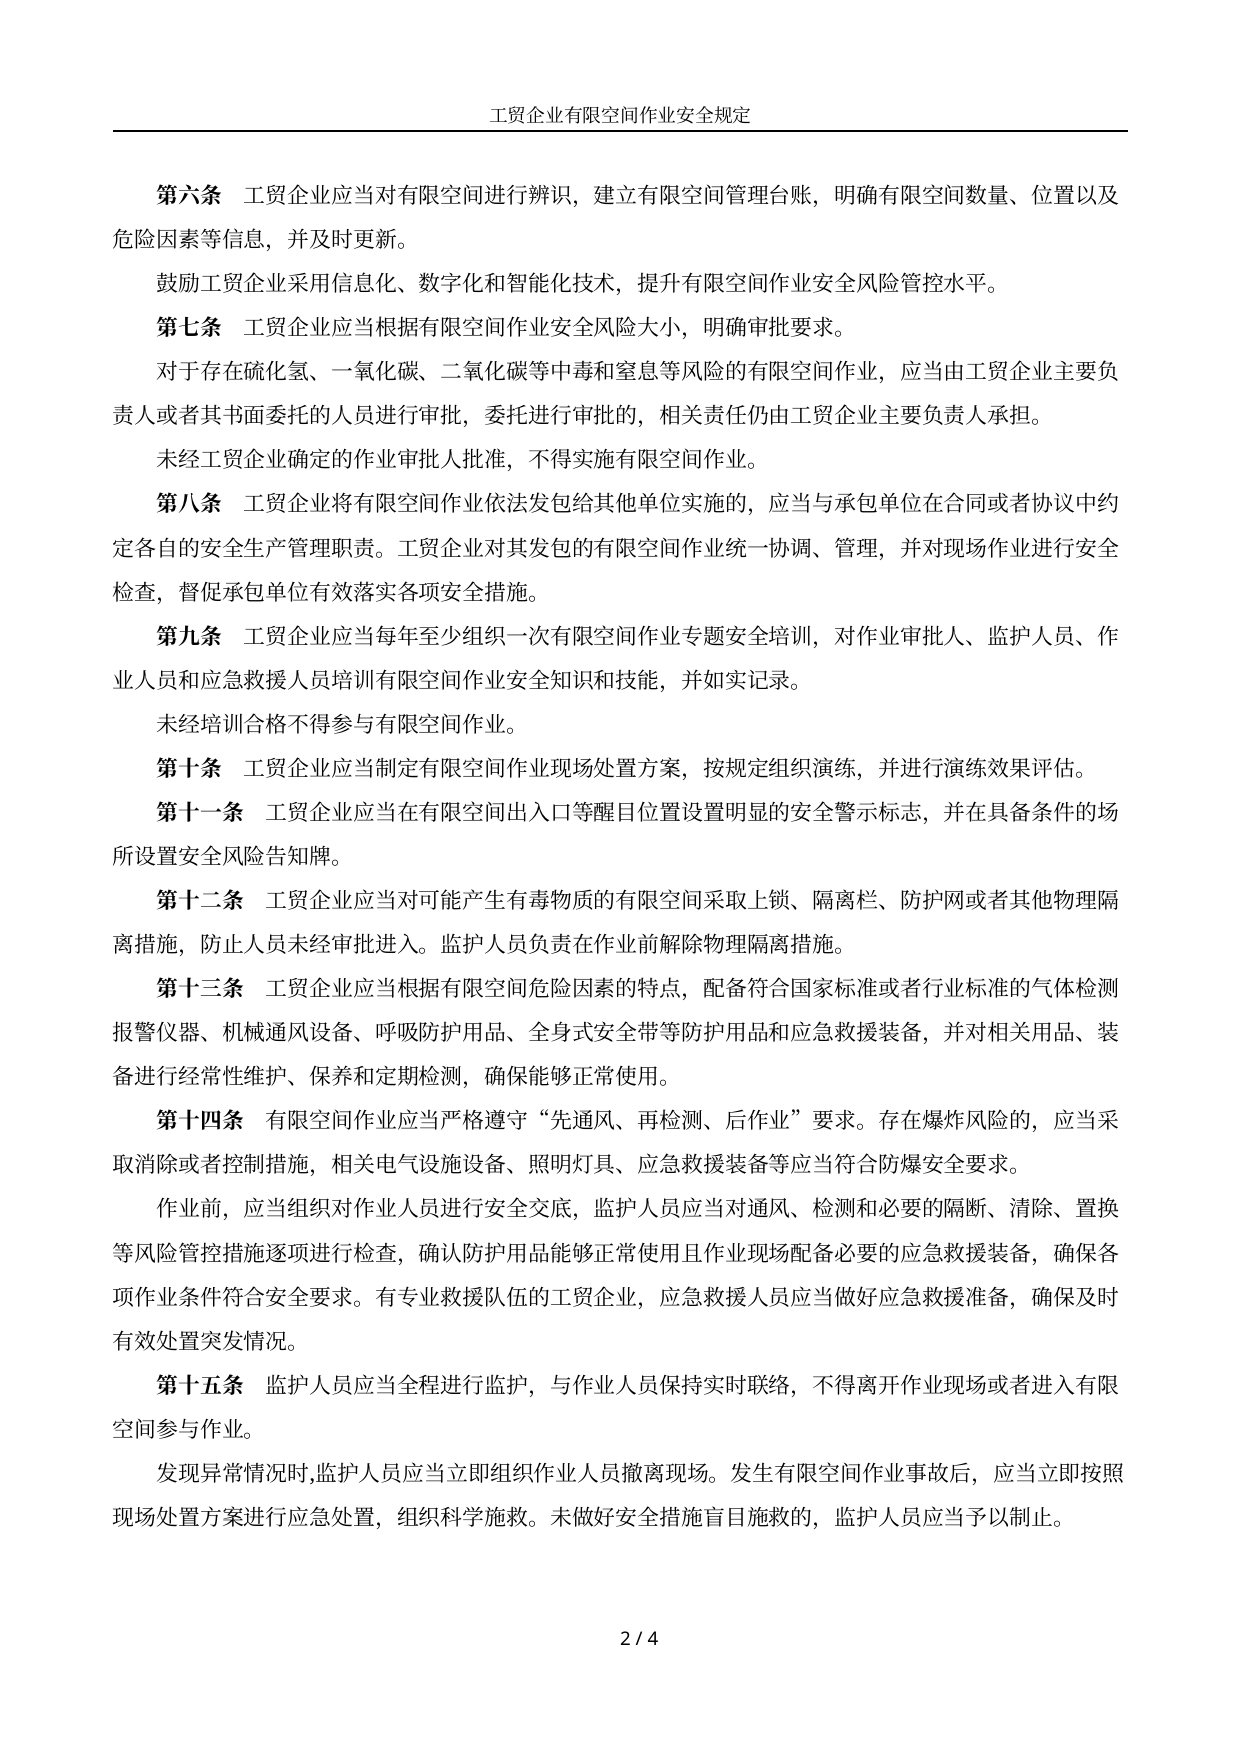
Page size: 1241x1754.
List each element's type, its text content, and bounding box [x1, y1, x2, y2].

text 第十二条 工贸企业应当对可能产生有毒物质的有限空间采取上锁、隔离栏、防护网或者其他物理隔离措施，防止人员未经审批进入。监护人员负责在作业前解除物理隔离措施。 [112, 877, 1128, 965]
text 对于存在硫化氢、一氧化碳、二氧化碳等中毒和窒息等风险的有限空间作业，应当由工贸企业主要负责人或者其书面委托的人员进行审批，委托进行审批的，相关责任仍由工贸企业主要负责人承担。 [112, 348, 1128, 436]
text 第十五条 监护人员应当全程进行监护，与作业人员保持实时联络，不得离开作业现场或者进入有限空间参与作业。 [112, 1362, 1128, 1450]
text 第九条 工贸企业应当每年至少组织一次有限空间作业专题安全培训，对作业审批人、监护人员、作业人员和应急救援人员培训有限空间作业安全知识和技能，并如实记录。 [112, 613, 1128, 701]
text 第六条 工贸企业应当对有限空间进行辨识，建立有限空间管理台账，明确有限空间数量、位置以及危险因素等信息，并及时更新。 [112, 172, 1128, 260]
text 第十一条 工贸企业应当在有限空间出入口等醒目位置设置明显的安全警示标志，并在具备条件的场所设置安全风险告知牌。 [112, 789, 1128, 877]
text 第十条 工贸企业应当制定有限空间作业现场处置方案，按规定组织演练，并进行演练效果评估。 [112, 745, 1128, 789]
text 鼓励工贸企业采用信息化、数字化和智能化技术，提升有限空间作业安全风险管控水平。 [112, 260, 1128, 304]
text 未经工贸企业确定的作业审批人批准，不得实施有限空间作业。 [112, 436, 1128, 480]
text 第十三条 工贸企业应当根据有限空间危险因素的特点，配备符合国家标准或者行业标准的气体检测报警仪器、机械通风设备、呼吸防护用品、全身式安全带等防护用品和应急救援装备，并对相关用品、装备进行经常性维护、保养和定期检测，确保能够正常使用。 [112, 965, 1128, 1097]
text 未经培训合格不得参与有限空间作业。 [112, 701, 1128, 745]
text 第七条 工贸企业应当根据有限空间作业安全风险大小，明确审批要求。 [112, 304, 1128, 348]
text 第八条 工贸企业将有限空间作业依法发包给其他单位实施的，应当与承包单位在合同或者协议中约定各自的安全生产管理职责。工贸企业对其发包的有限空间作业统一协调、管理，并对现场作业进行安全检查，督促承包单位有效落实各项安全措施。 [112, 480, 1128, 613]
text 作业前，应当组织对作业人员进行安全交底，监护人员应当对通风、检测和必要的隔断、清除、置换等风险管控措施逐项进行检查，确认防护用品能够正常使用且作业现场配备必要的应急救援装备，确保各项作业条件符合安全要求。有专业救援队伍的工贸企业，应急救援人员应当做好应急救援准备，确保及时有效处置突发情况。 [112, 1185, 1128, 1362]
text 第十四条 有限空间作业应当严格遵守“先通风、再检测、后作业”要求。存在爆炸风险的，应当采取消除或者控制措施，相关电气设施设备、照明灯具、应急救援装备等应当符合防爆安全要求。 [112, 1097, 1128, 1185]
text 发现异常情况时,监护人员应当立即组织作业人员撤离现场。发生有限空间作业事故后，应当立即按照现场处置方案进行应急处置，组织科学施救。未做好安全措施盲目施救的，监护人员应当予以制止。 [112, 1450, 1128, 1538]
